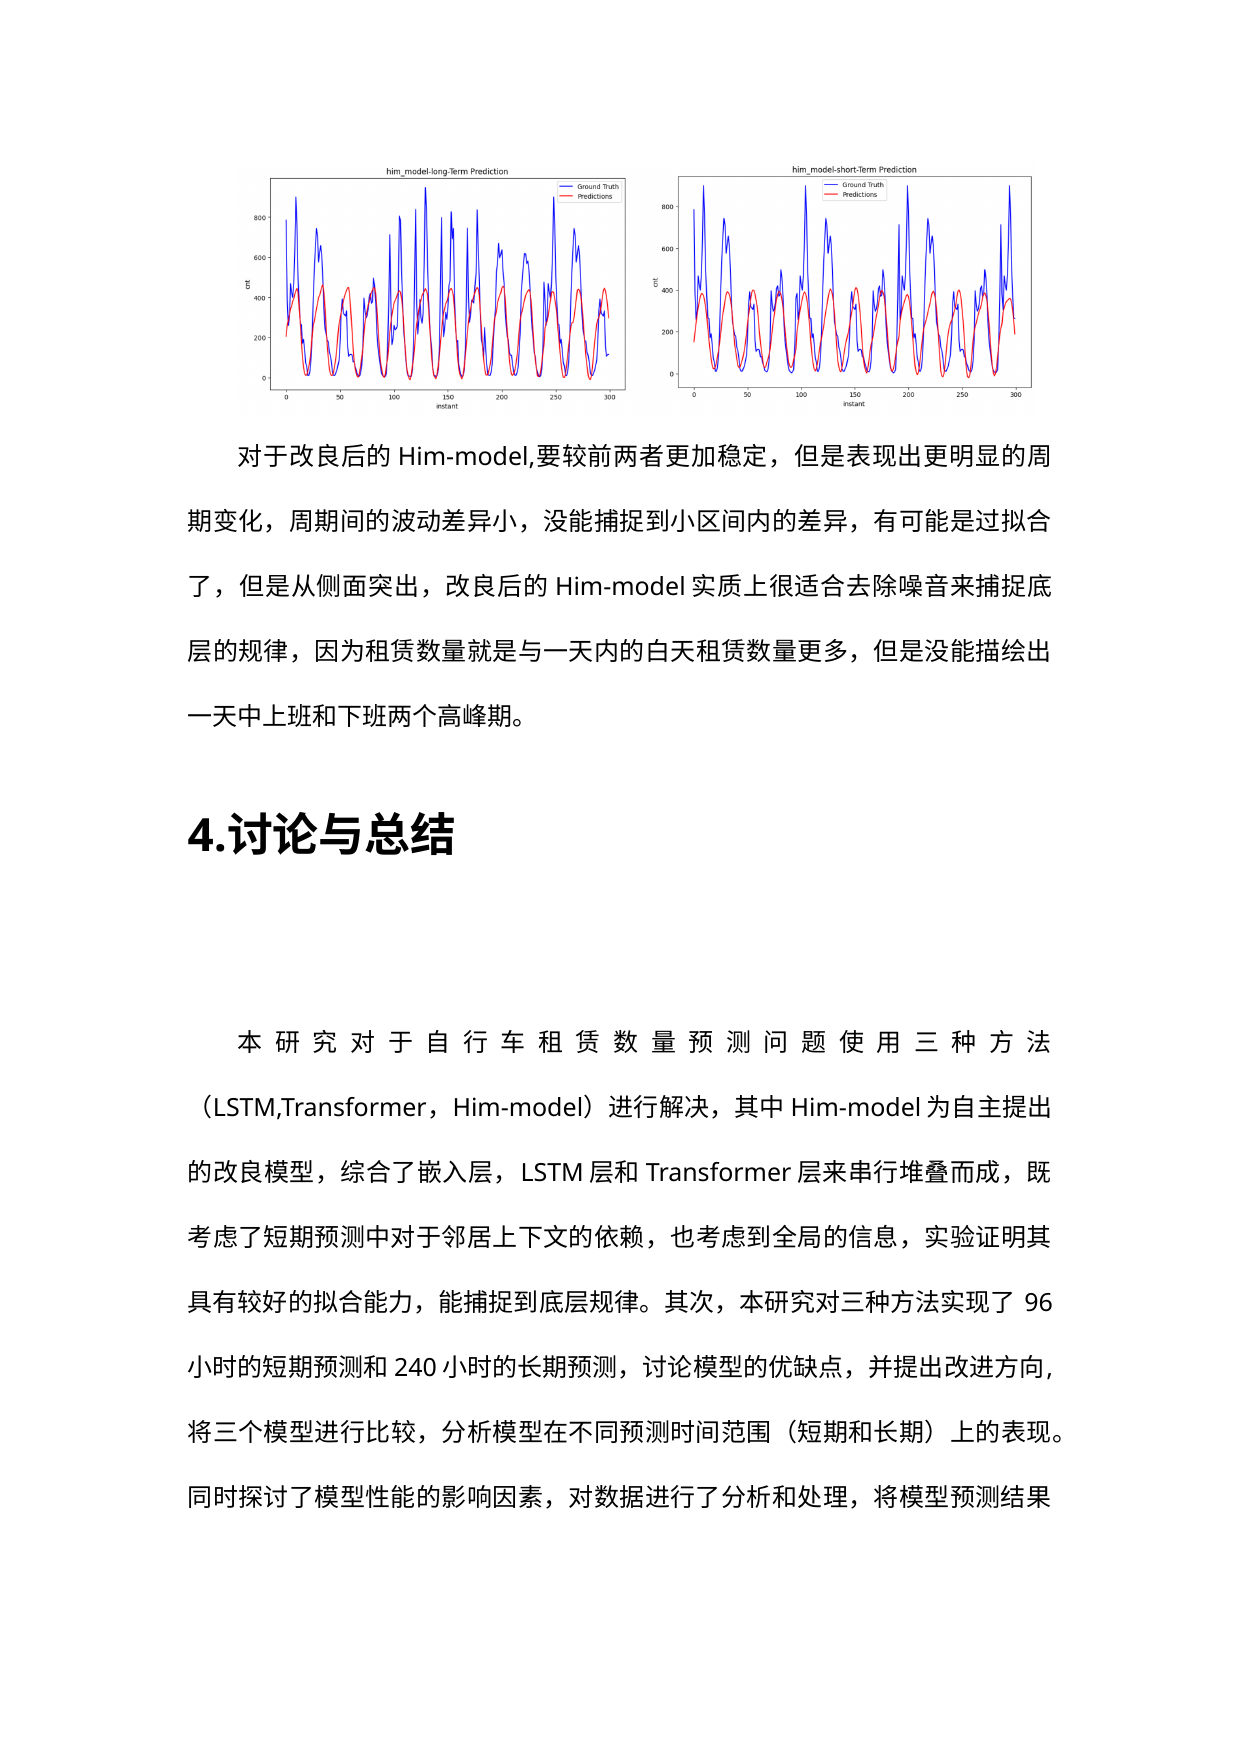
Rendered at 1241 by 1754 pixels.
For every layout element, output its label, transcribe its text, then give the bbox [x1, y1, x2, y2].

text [187, 1008, 1053, 1528]
subtitle 4.讨论与总结 [187, 782, 1053, 880]
text 对于改良后的Him-model,要较前两者更加稳定，但是表现出更明显的周期变化，周期间的波动差异小，没能捕捉到小区间内的差异，有可能是过拟合了，但是从侧面突出，改良后的Him-model实质上很适合去除噪音来捕捉底层的规律，因为租赁数量就是与一天内的白天租赁数量更多，但是没能描绘出一天中上班和下班两个高峰期。 [187, 422, 1053, 747]
picture [237, 162, 1037, 415]
